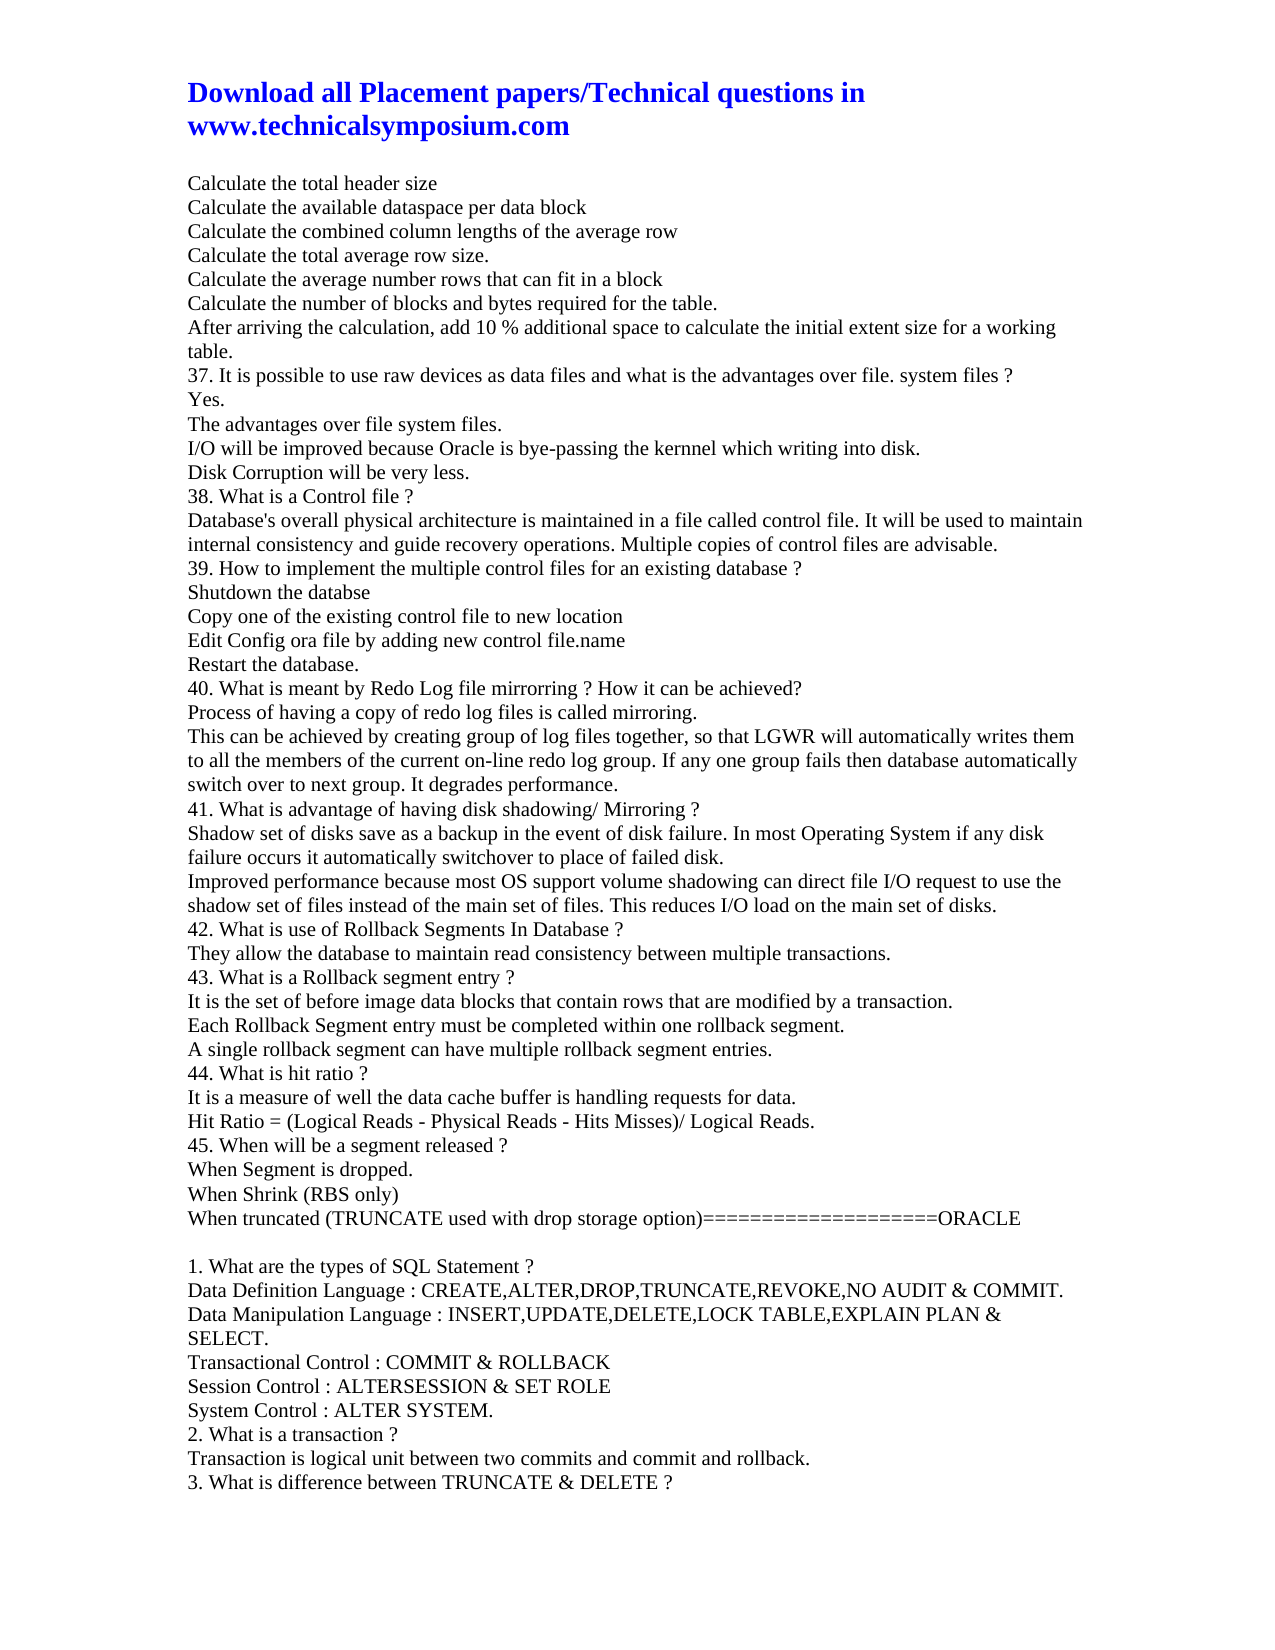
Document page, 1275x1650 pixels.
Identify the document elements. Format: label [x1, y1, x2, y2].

text [187, 171, 1087, 1494]
